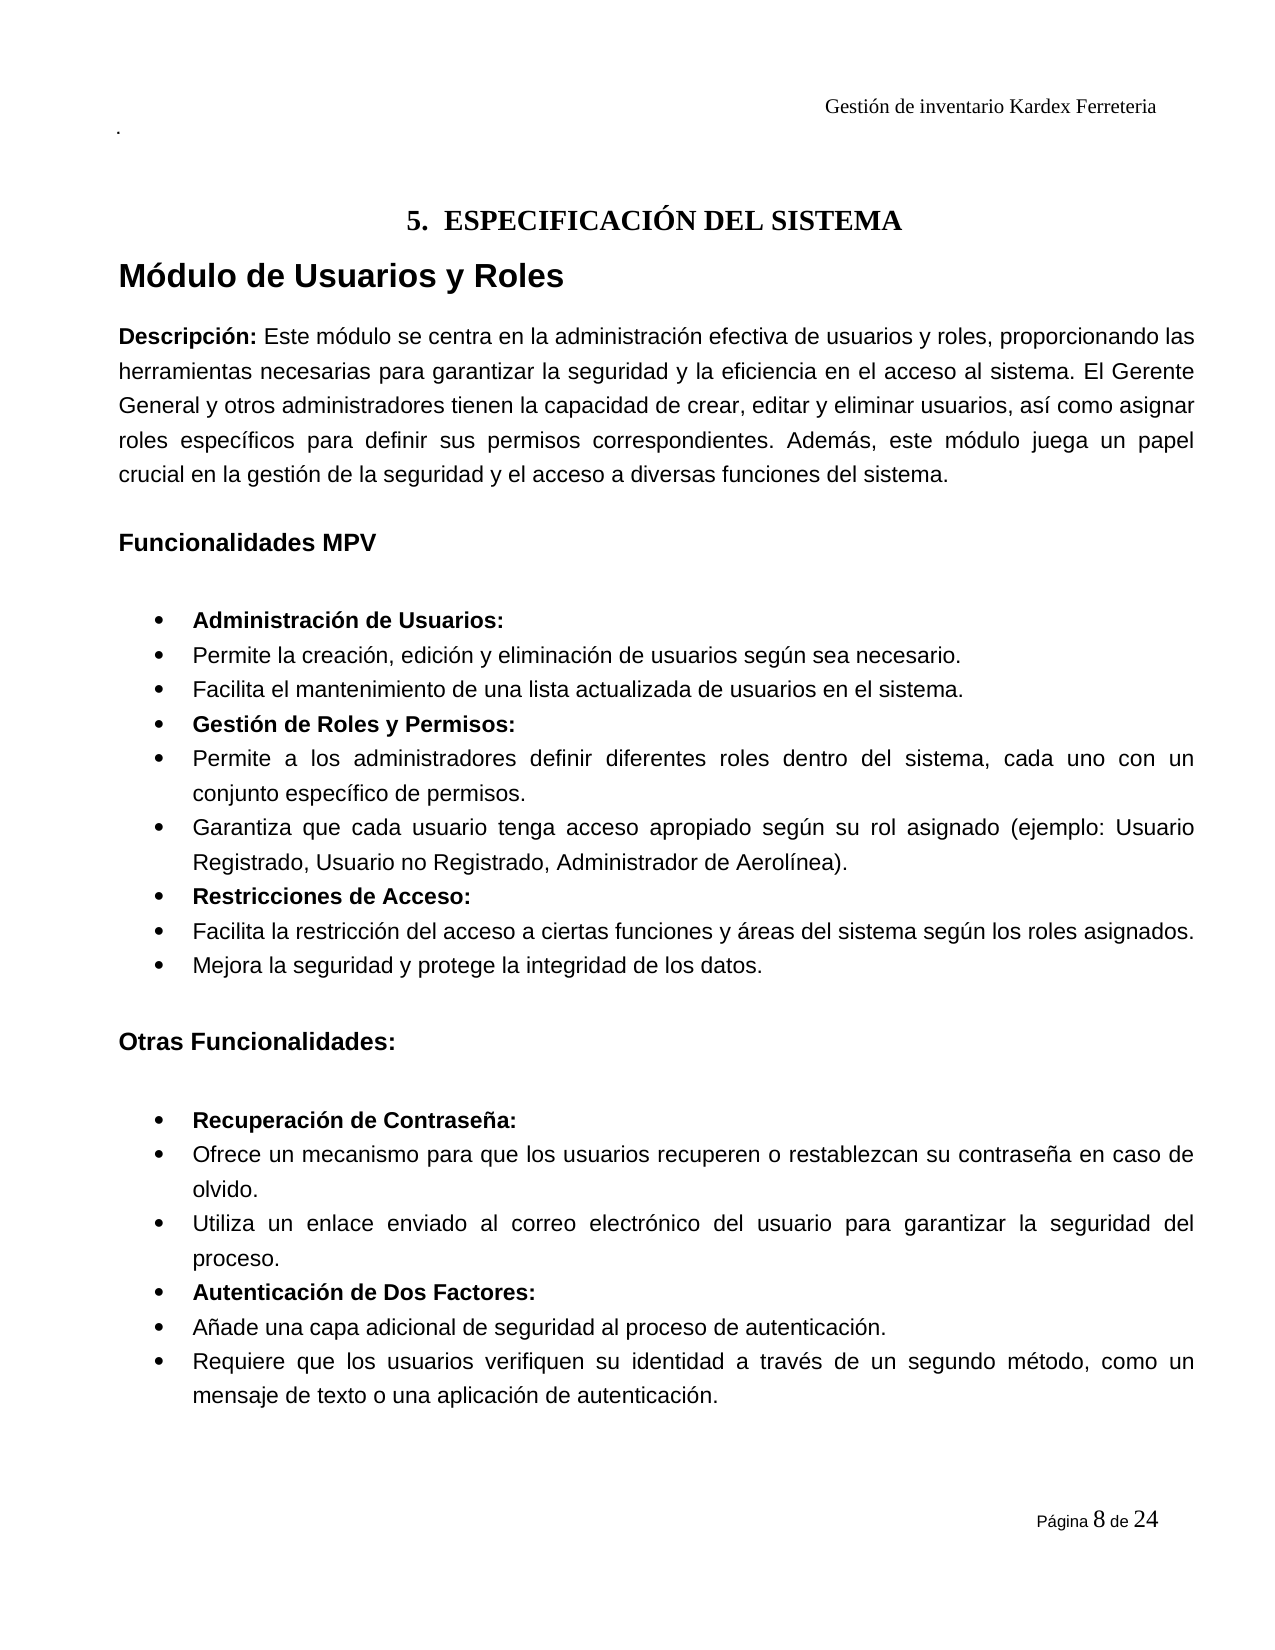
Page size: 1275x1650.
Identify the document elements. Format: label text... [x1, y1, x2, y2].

list Facilita el mantenimiento de una lista actualizada de usuarios en el sistema. [155, 670, 1195, 705]
subtitle ESPECIFICACIÓN DEL SISTEMA [119, 203, 1189, 237]
list Utiliza un enlace enviado al correo electrónico del usuario para garantizar la seguridad del proceso. [155, 1204, 1195, 1273]
list Gestión de Roles y Permisos: [155, 705, 1195, 739]
text Descripción: Este módulo se centra en la administración efectiva de usuarios y roles, proporcionando las herramientas necesarias para garantizar la seguridad y la eficiencia en el acceso al sistema. El Gerente General y otros administradores tienen la capacidad de crear, editar y eliminar usuarios, así como asignar roles específicos para definir sus permisos correspondientes. Además, este módulo juega un papel crucial en la gestión de la seguridad y el acceso a diversas funciones del sistema. [118, 317, 1195, 489]
list Permite la creación, edición y eliminación de usuarios según sea necesario. [155, 636, 1195, 670]
text Funcionalidades MPV [118, 524, 1195, 558]
list Recuperación de Contraseña: [155, 1101, 1195, 1135]
list Permite a los administradores definir diferentes roles dentro del sistema, cada uno con un conjunto específico de permisos. [155, 739, 1195, 808]
list Garantiza que cada usuario tenga acceso apropiado según su rol asignado (ejemplo: Usuario Registrado, Usuario no Registrado, Administrador de Aerolínea). [155, 808, 1195, 877]
list Añade una capa adicional de seguridad al proceso de autenticación. [155, 1307, 1195, 1342]
list Autenticación de Dos Factores: [155, 1273, 1195, 1307]
text Otras Funcionalidades: [118, 1023, 1195, 1058]
list Ofrece un mecanismo para que los usuarios recuperen o restablezcan su contraseña en caso de olvido. [155, 1135, 1195, 1204]
list Administración de Usuarios: [155, 601, 1195, 636]
list Mejora la seguridad y protege la integridad de los datos. [155, 946, 1195, 981]
subtitle Módulo de Usuarios y Roles [118, 257, 1189, 295]
list Requiere que los usuarios verifiquen su identidad a través de un segundo método, como un mensaje de texto o una aplicación de autenticación. [155, 1342, 1195, 1411]
list Facilita la restricción del acceso a ciertas funciones y áreas del sistema según los roles asignados. [155, 912, 1195, 946]
list Restricciones de Acceso: [155, 877, 1195, 912]
